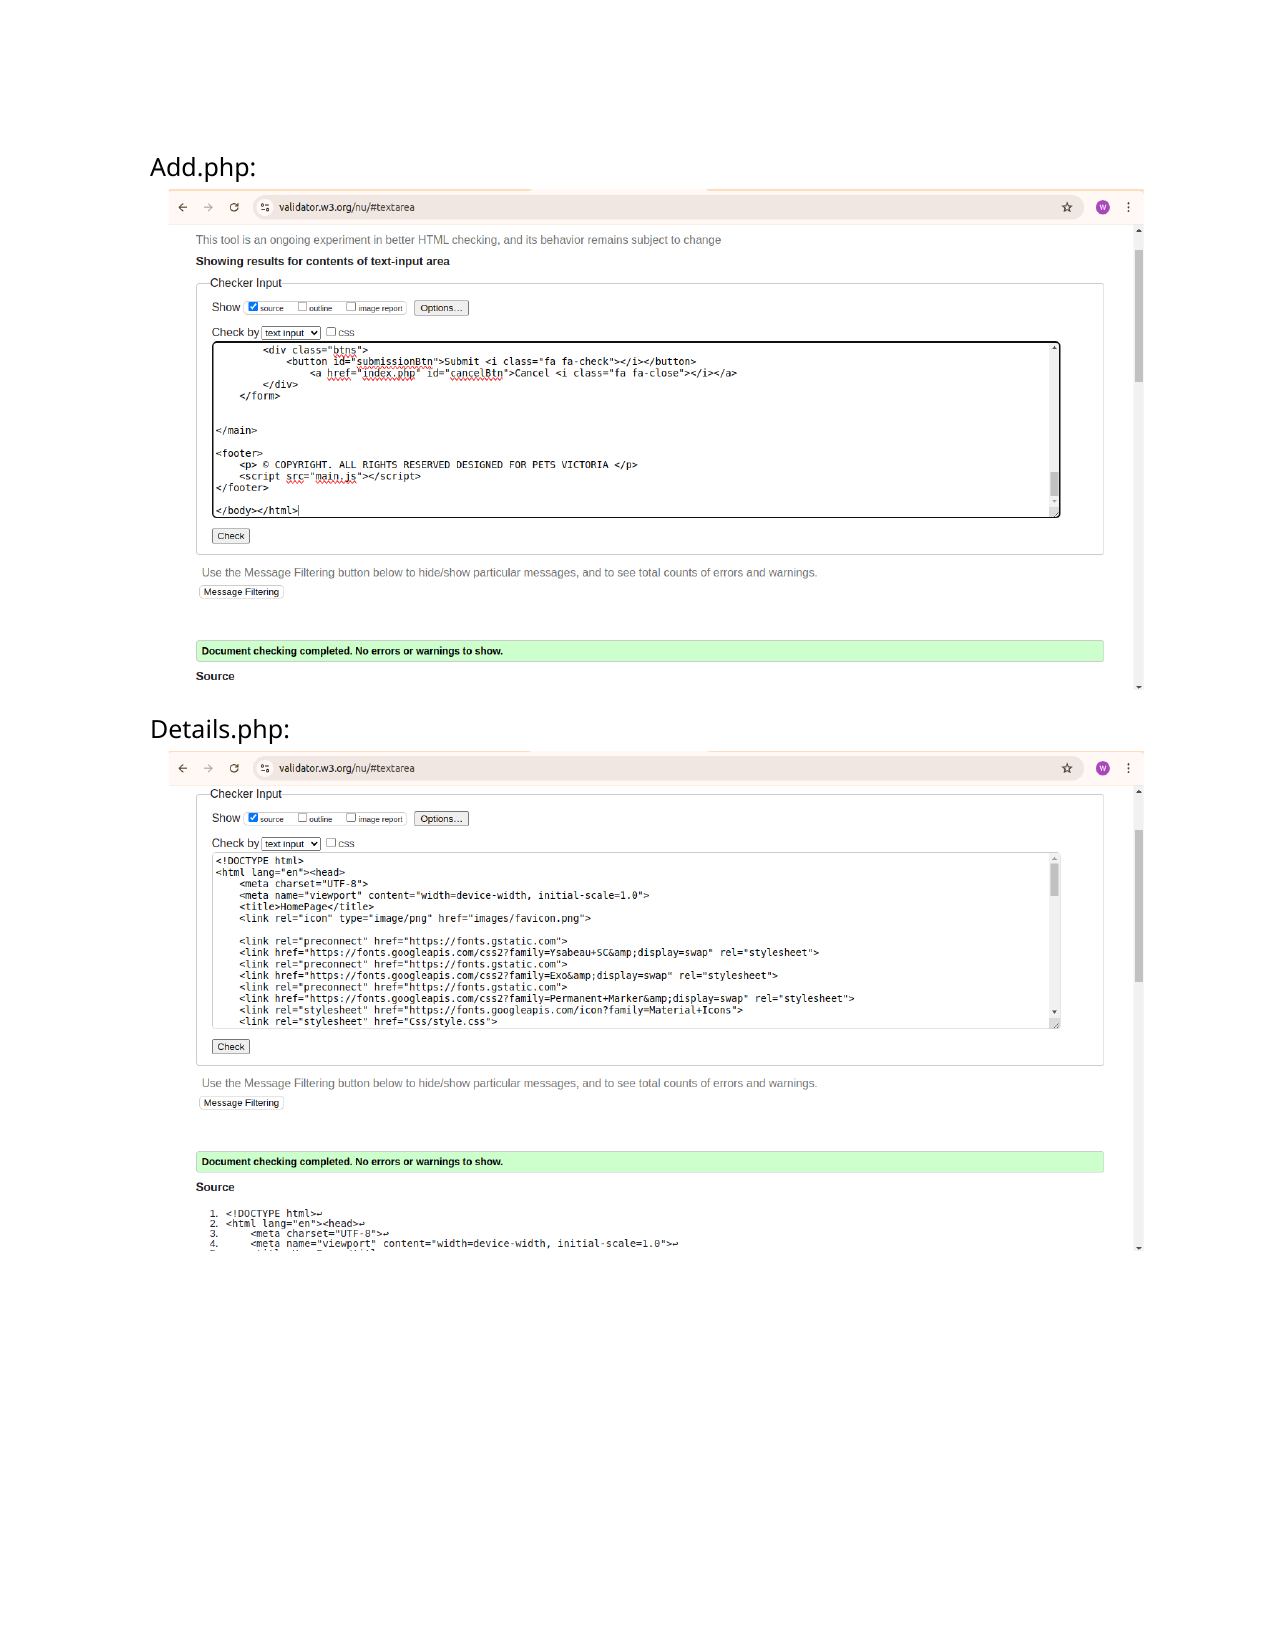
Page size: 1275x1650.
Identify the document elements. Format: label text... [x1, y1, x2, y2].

text Add.php: [150, 150, 1125, 689]
text Details.php: [150, 712, 1125, 1251]
